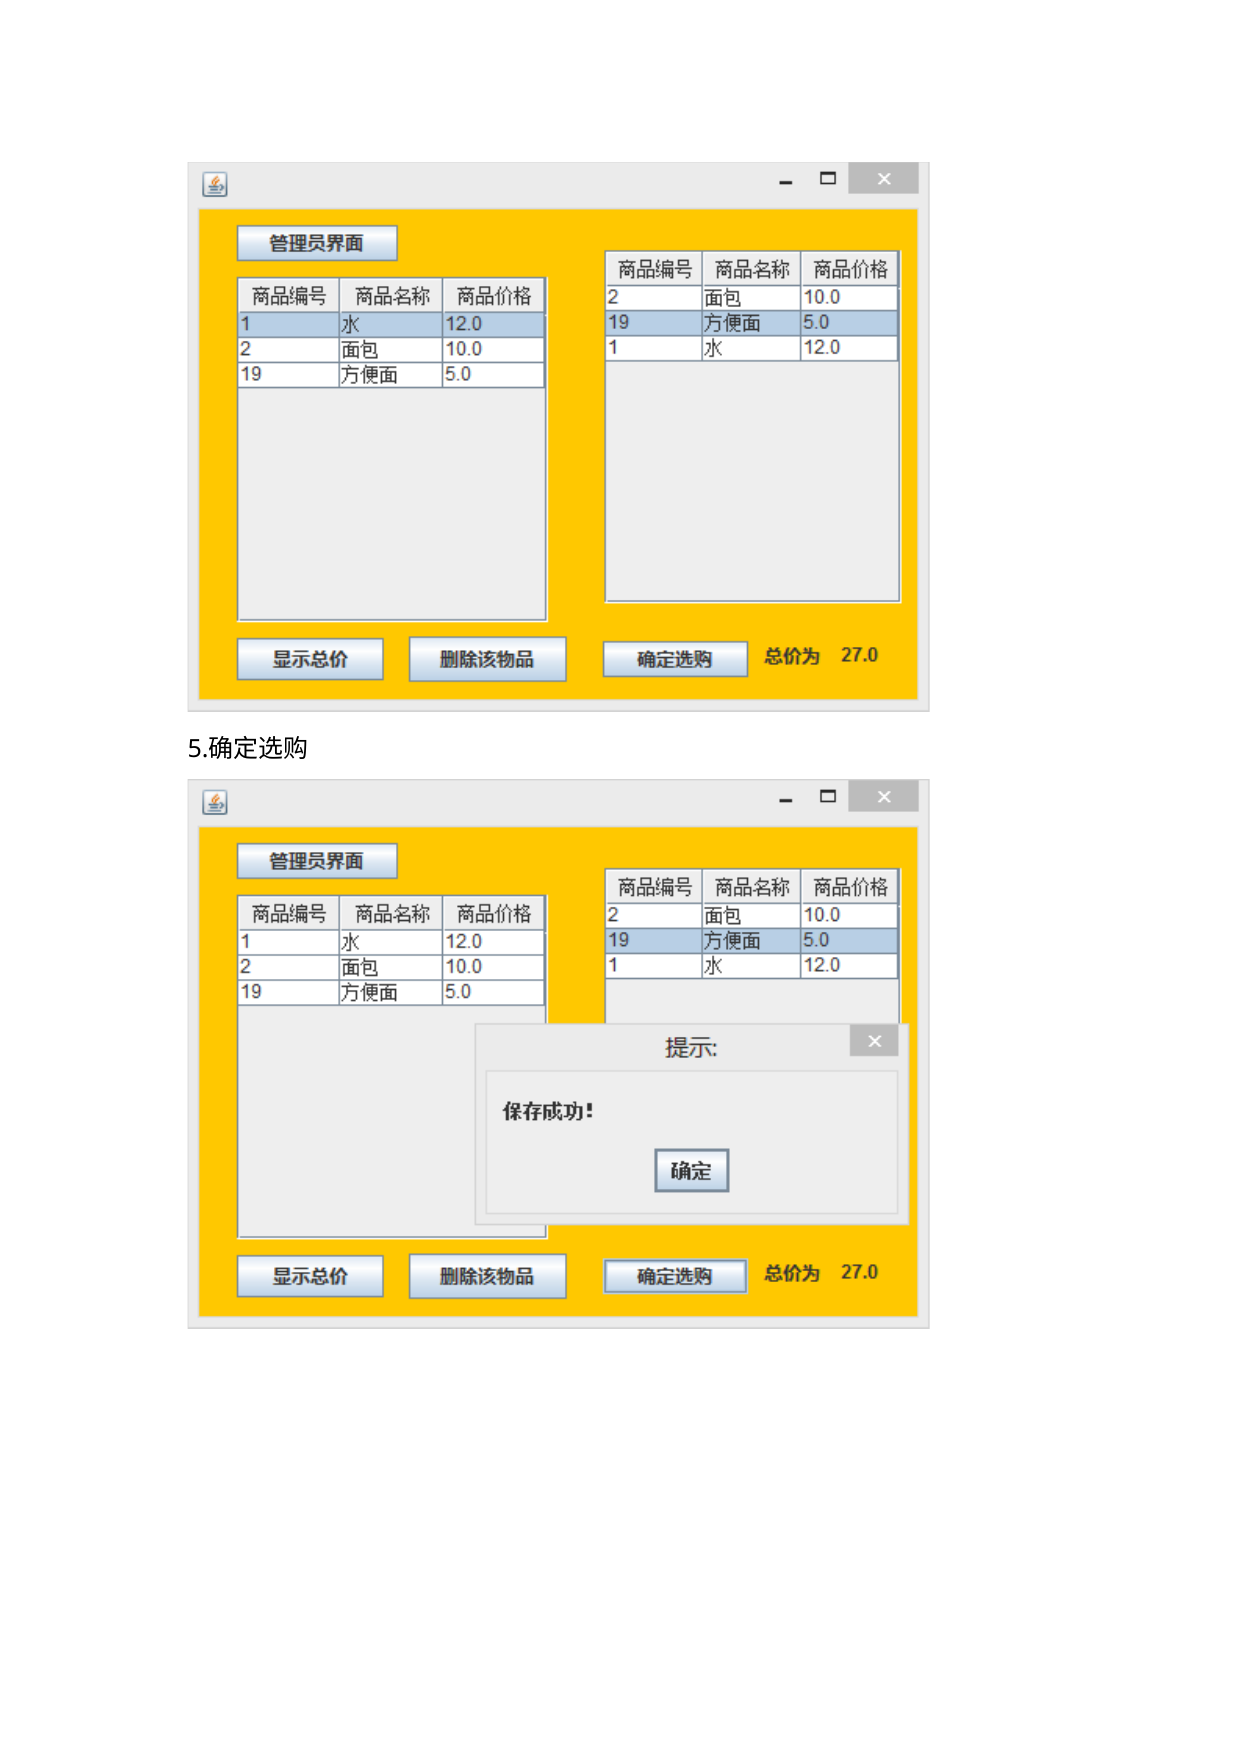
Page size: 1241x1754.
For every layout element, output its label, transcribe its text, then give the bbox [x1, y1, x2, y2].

picture [187, 162, 930, 712]
text 5.确定选购 [187, 714, 1053, 779]
picture [187, 779, 930, 1329]
